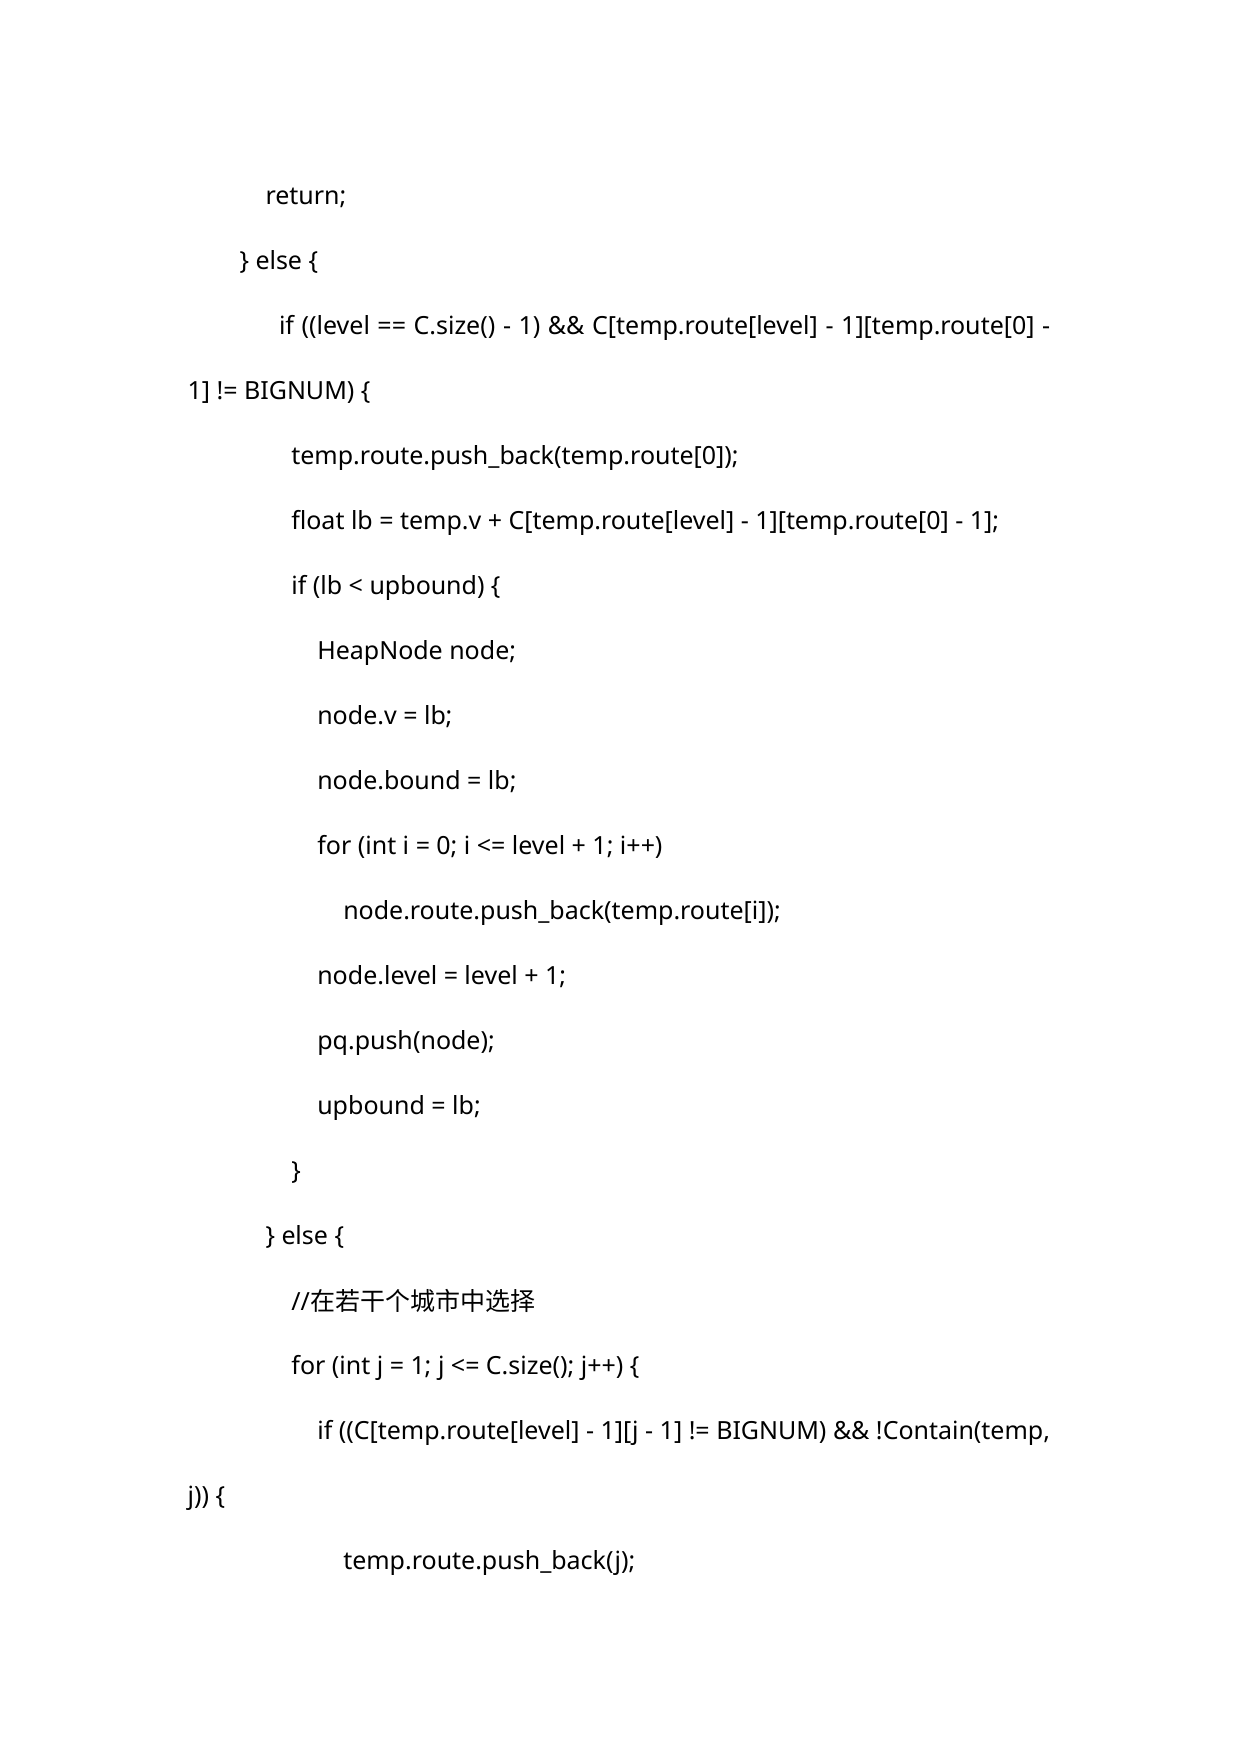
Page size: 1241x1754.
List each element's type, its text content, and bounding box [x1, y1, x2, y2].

text node.bound = lb; [187, 747, 1053, 812]
text temp.route.push_back(j); [187, 1527, 1053, 1592]
text } else { [187, 1202, 1053, 1267]
text node.route.push_back(temp.route[i]); [187, 877, 1053, 942]
text } [187, 1137, 1053, 1202]
text for (int j = 1; j <= C.size(); j++) { [187, 1332, 1053, 1397]
text pq.push(node); [187, 1007, 1053, 1072]
text node.level = level + 1; [187, 942, 1053, 1007]
text return; [187, 162, 1053, 227]
text HeapNode node; [187, 617, 1053, 682]
text if (lb < upbound) { [187, 552, 1053, 617]
text if ((level == C.size() - 1) && C[temp.route[level] - 1][temp.route[0] - 1] != BIGNUM) { [187, 292, 1053, 422]
text float lb = temp.v + C[temp.route[level] - 1][temp.route[0] - 1]; [187, 487, 1053, 552]
text upbound = lb; [187, 1072, 1053, 1137]
text if ((C[temp.route[level] - 1][j - 1] != BIGNUM) && !Contain(temp, j)) { [187, 1397, 1053, 1527]
text for (int i = 0; i <= level + 1; i++) [187, 812, 1053, 877]
text } else { [187, 227, 1053, 292]
text temp.route.push_back(temp.route[0]); [187, 422, 1053, 487]
text //在若干个城市中选择 [187, 1267, 1053, 1332]
text node.v = lb; [187, 682, 1053, 747]
